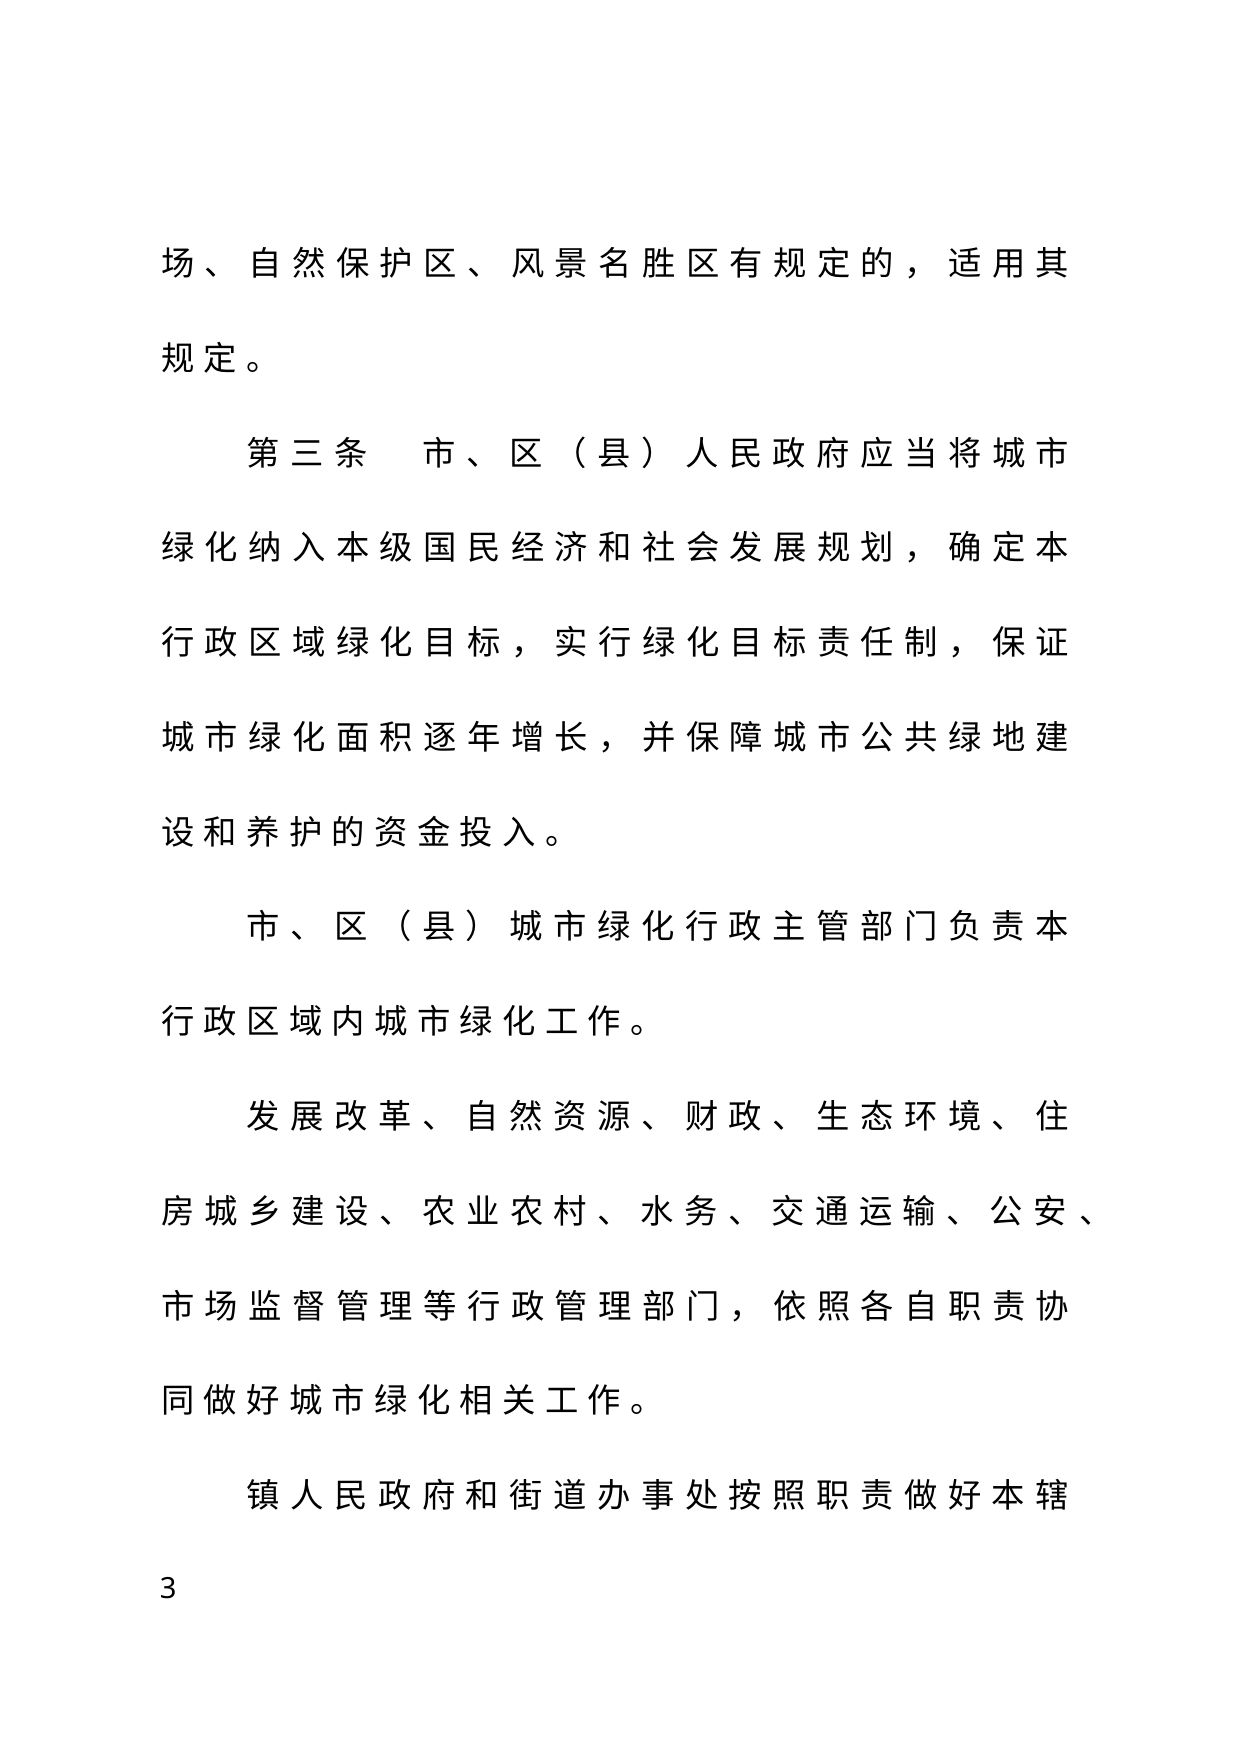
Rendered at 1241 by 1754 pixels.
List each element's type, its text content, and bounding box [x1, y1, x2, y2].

text 发展改革、自然资源、财政、生态环境、住房城乡建设、农业农村、水务、交通运输、公安、市场监督管理等行政管理部门，依照各自职责协同做好城市绿化相关工作。 [161, 1067, 1079, 1446]
text 第三条 市、区（县）人民政府应当将城市绿化纳入本级国民经济和社会发展规划，确定本行政区域绿化目标，实行绿化目标责任制，保证城市绿化面积逐年增长，并保障城市公共绿地建设和养护的资金投入。 [161, 403, 1079, 877]
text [161, 213, 1079, 403]
text 市、区（县）城市绿化行政主管部门负责本行政区域内城市绿化工作。 [161, 877, 1079, 1067]
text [161, 1446, 1079, 1541]
